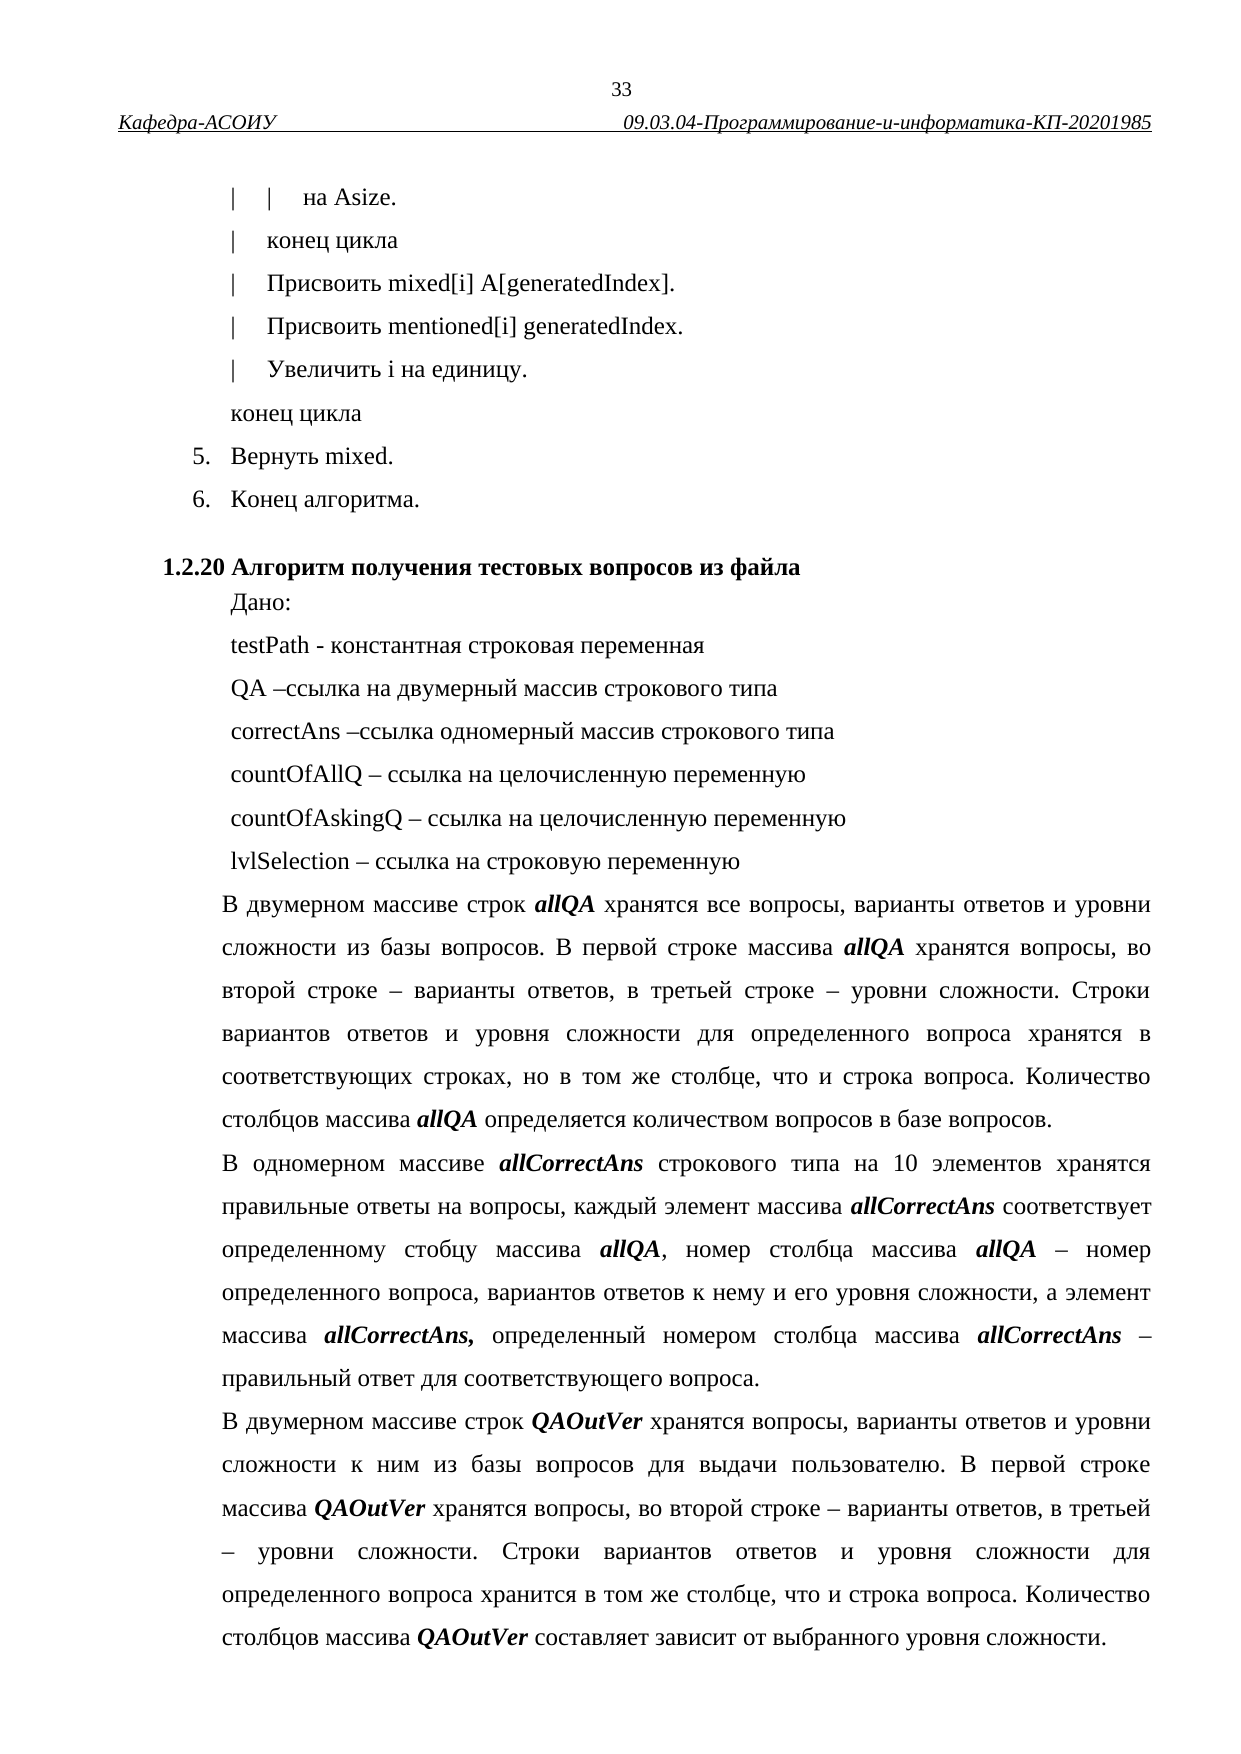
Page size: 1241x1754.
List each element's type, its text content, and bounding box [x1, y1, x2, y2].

list testPath - константная строковая переменная [230, 630, 1152, 659]
list countOfAllQ – ссылка на целочисленную переменную [230, 759, 1152, 788]
text | конец цикла [230, 225, 1152, 254]
list Конец алгоритма. [192, 484, 1152, 513]
text Дано: [230, 587, 1152, 616]
list Вернуть mixed. [192, 441, 1152, 469]
text конец цикла [230, 398, 1152, 426]
subtitle 1.2.20 Алгоритм получения тестовых вопросов из файла [118, 552, 1152, 581]
text В двумерном массиве строк QAOutVer хранятся вопросы, варианты ответов и уровни сложности к ним из базы вопросов для выдачи пользователю. В первой строке массива QAOutVer хранятся вопросы, во второй строке – варианты ответов, в третьей – уровни сложности. Строки вариантов ответов и уровня сложности для определенного вопроса хранится в том же столбце, что и строка вопроса. Количество столбцов массива QAOutVer составляет зависит от выбранного уровня сложности. [222, 1406, 1152, 1651]
text | Увеличить i на единицу. [230, 354, 1152, 383]
list lvlSelection – ссылка на строковую переменную [230, 846, 1152, 874]
list QA –ссылка на двумерный массив строкового типа [230, 673, 1152, 702]
text В двумерном массиве строк allQA хранятся все вопросы, варианты ответов и уровни сложности из базы вопросов. В первой строке массива allQA хранятся вопросы, во второй строке – варианты ответов, в третьей строке – уровни сложности. Строки вариантов ответов и уровня сложности для определенного вопроса хранятся в соответствующих строках, но в том же столбце, что и строка вопроса. Количество столбцов массива allQA определяется количеством вопросов в базе вопросов. [222, 889, 1152, 1133]
list correctAns –ссылка одномерный массив строкового типа [230, 716, 1152, 745]
text | | на Asize. [230, 182, 1152, 211]
text | Присвоить mentioned[i] generatedIndex. [230, 311, 1152, 340]
text В одномерном массиве allCorrectAns строкового типа на 10 элементов хранятся правильные ответы на вопросы, каждый элемент массива allCorrectAns соответствует определенному стобцу массива allQA, номер столбца массива allQA – номер определенного вопроса, вариантов ответов к нему и его уровня сложности, а элемент массива allCorrectAns, определенный номером столбца массива allCorrectAns – правильный ответ для соответствующего вопроса. [222, 1148, 1152, 1392]
text | Присвоить mixed[i] A[generatedIndex]. [230, 268, 1152, 297]
list countOfAskingQ – ссылка на целочисленную переменную [230, 803, 1152, 831]
